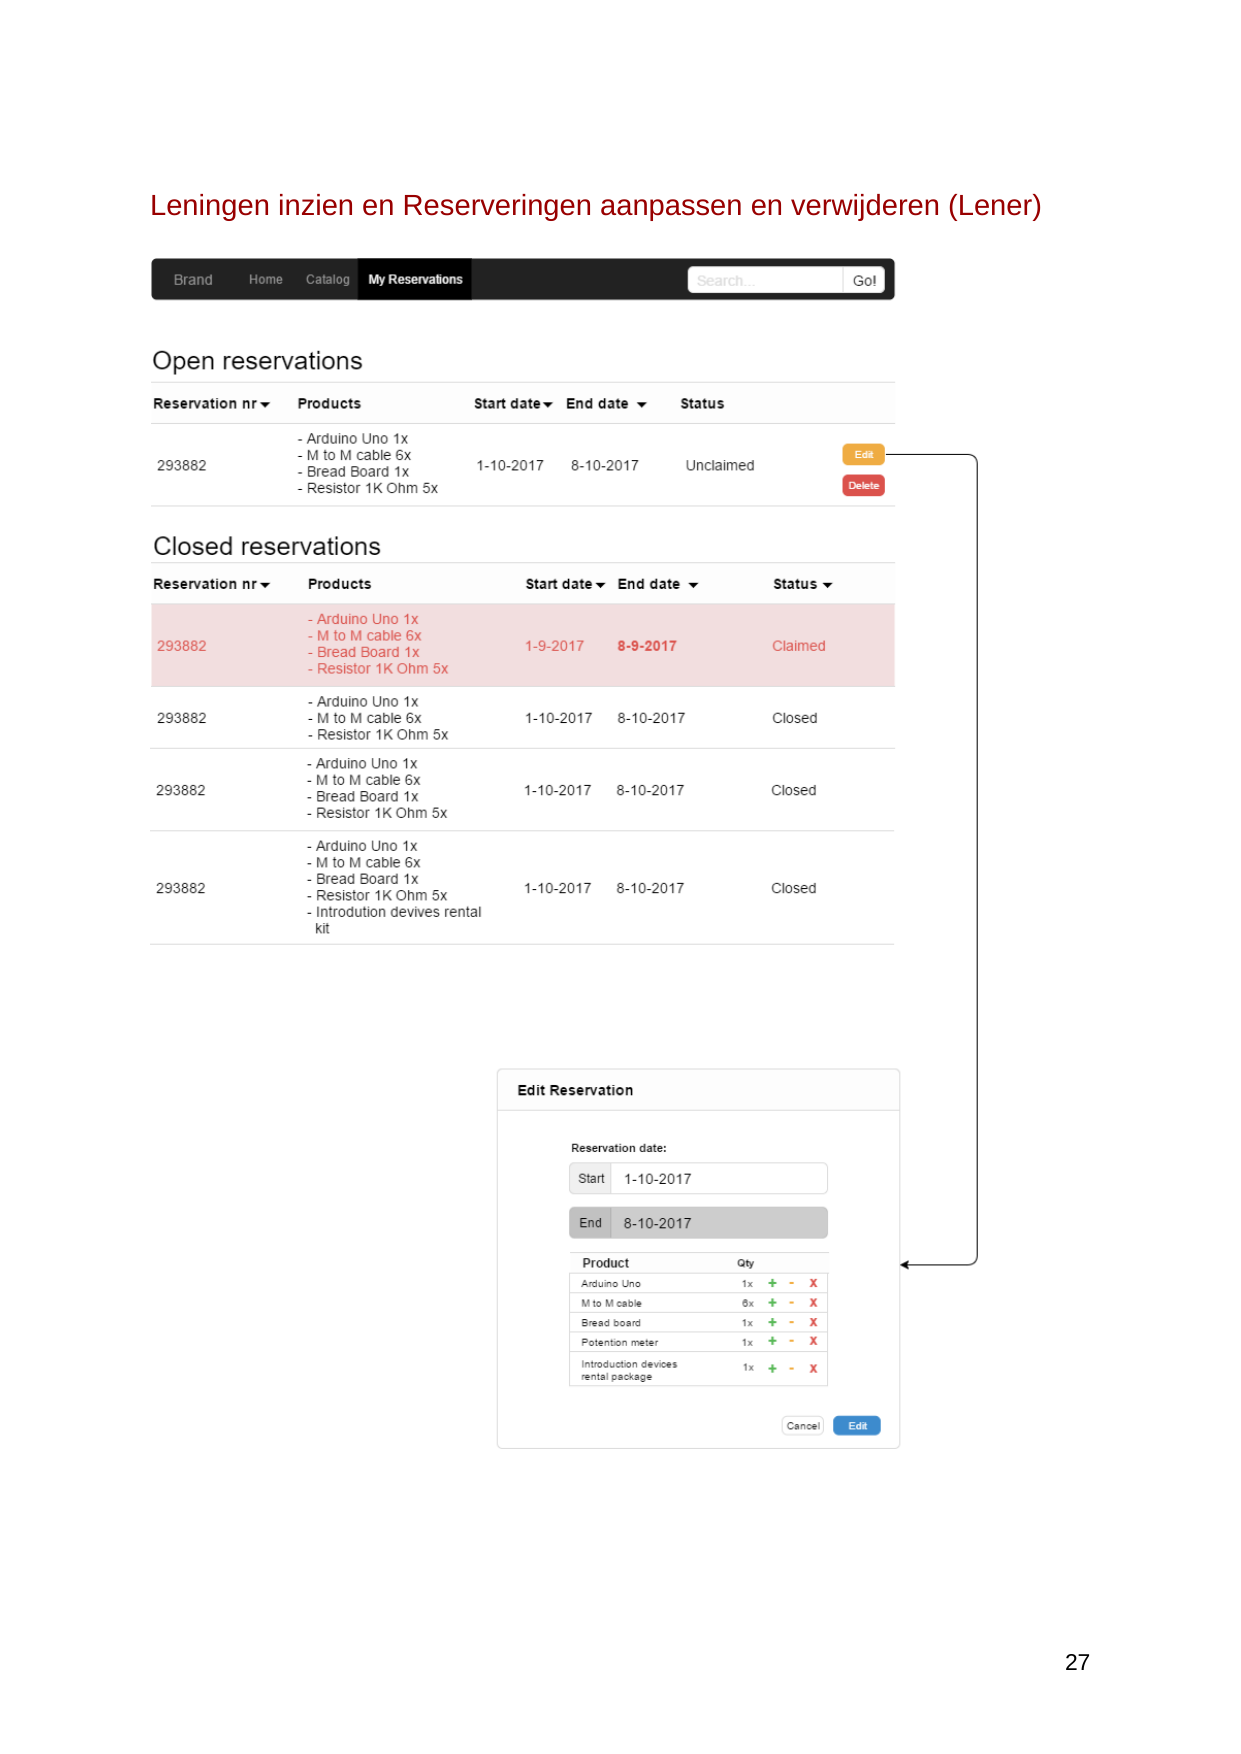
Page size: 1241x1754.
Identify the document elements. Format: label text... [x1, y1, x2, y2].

subtitle Leningen inzien en Reserveringen aanpassen en verwijderen (Lener) [150, 187, 1090, 221]
picture [150, 258, 986, 1449]
